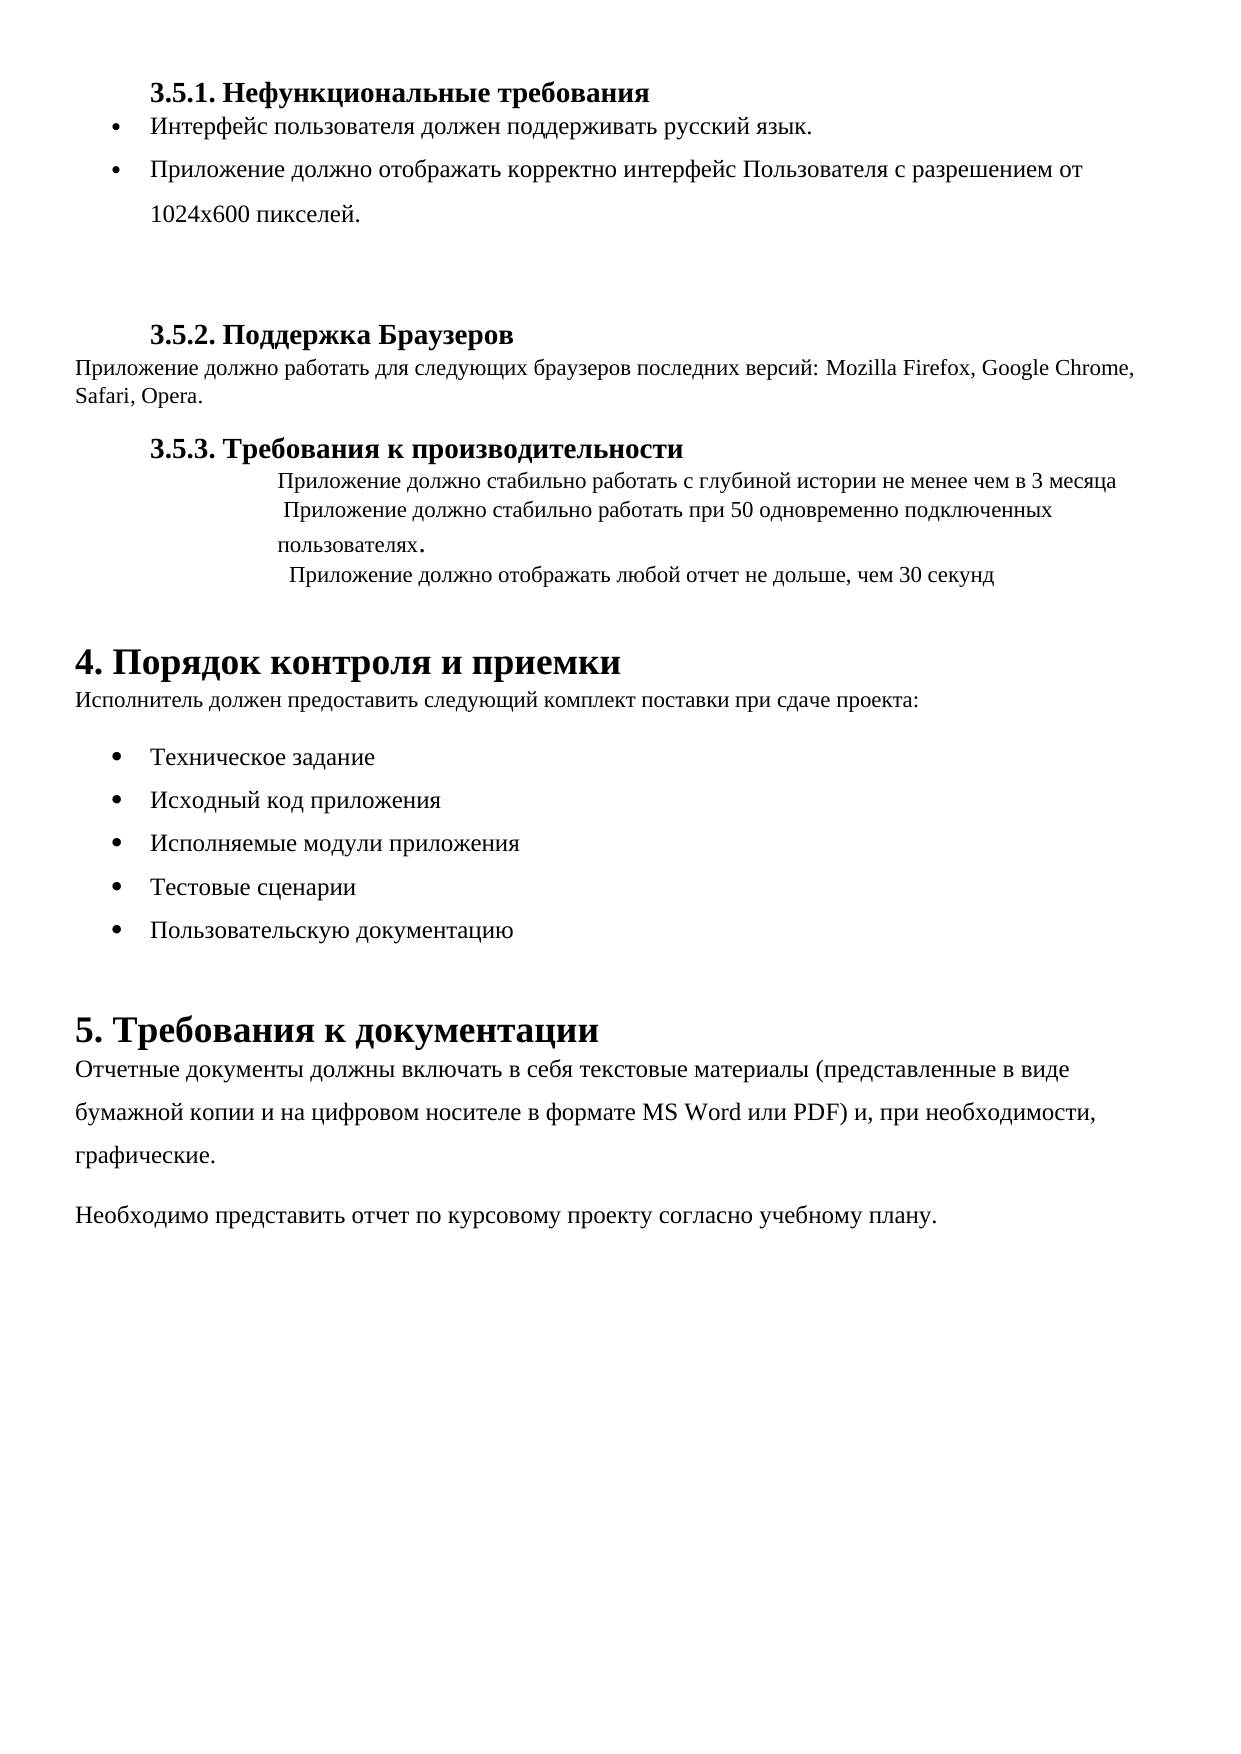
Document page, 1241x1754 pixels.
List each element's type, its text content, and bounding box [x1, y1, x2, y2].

subtitle Требования к производительности [150, 431, 1165, 465]
list Тестовые сценарии [112, 872, 1165, 900]
text Необходимо представить отчет по курсовому проекту согласно учебному плану. [75, 1200, 1165, 1229]
list Исходный код приложения [112, 785, 1165, 814]
list Приложение должно отображать корректно интерфейс Пользователя с разрешением от 1024x600 пикселей. [112, 154, 1165, 229]
list Техническое задание [112, 742, 1165, 771]
list Интерфейс пользователя должен поддерживать русский язык. [112, 111, 1165, 140]
subtitle Нефункциональные требования [150, 75, 1165, 108]
text Отчетные документы должны включать в себя текстовые материалы (представленные в виде бумажной копии и на цифровом носителе в формате MS Word или PDF) и, при необходимости, графические. [75, 1054, 1165, 1169]
subtitle Поддержка Браузеров [150, 317, 1165, 351]
list Пользовательскую документацию [112, 915, 1165, 943]
list Приложение должно стабильно работать при 50 одновременно подключенных пользователях. [277, 496, 1165, 558]
subtitle Требования к документации [75, 1008, 1165, 1051]
text Приложение должно работать для следующих браузеров последних версий: Mozilla Firefox, Google Chrome, Safari, Opera. [75, 354, 1165, 408]
text Исполнитель должен предоставить следующий комплект поставки при сдаче проекта: [75, 686, 1165, 712]
subtitle Порядок контроля и приемки [75, 639, 1165, 683]
list Исполняемые модули приложения [112, 828, 1165, 857]
list Приложение должно отображать любой отчет не дольше, чем 30 секунд [277, 561, 1165, 587]
list Приложение должно стабильно работать с глубиной истории не менее чем в 3 месяца [277, 467, 1165, 494]
